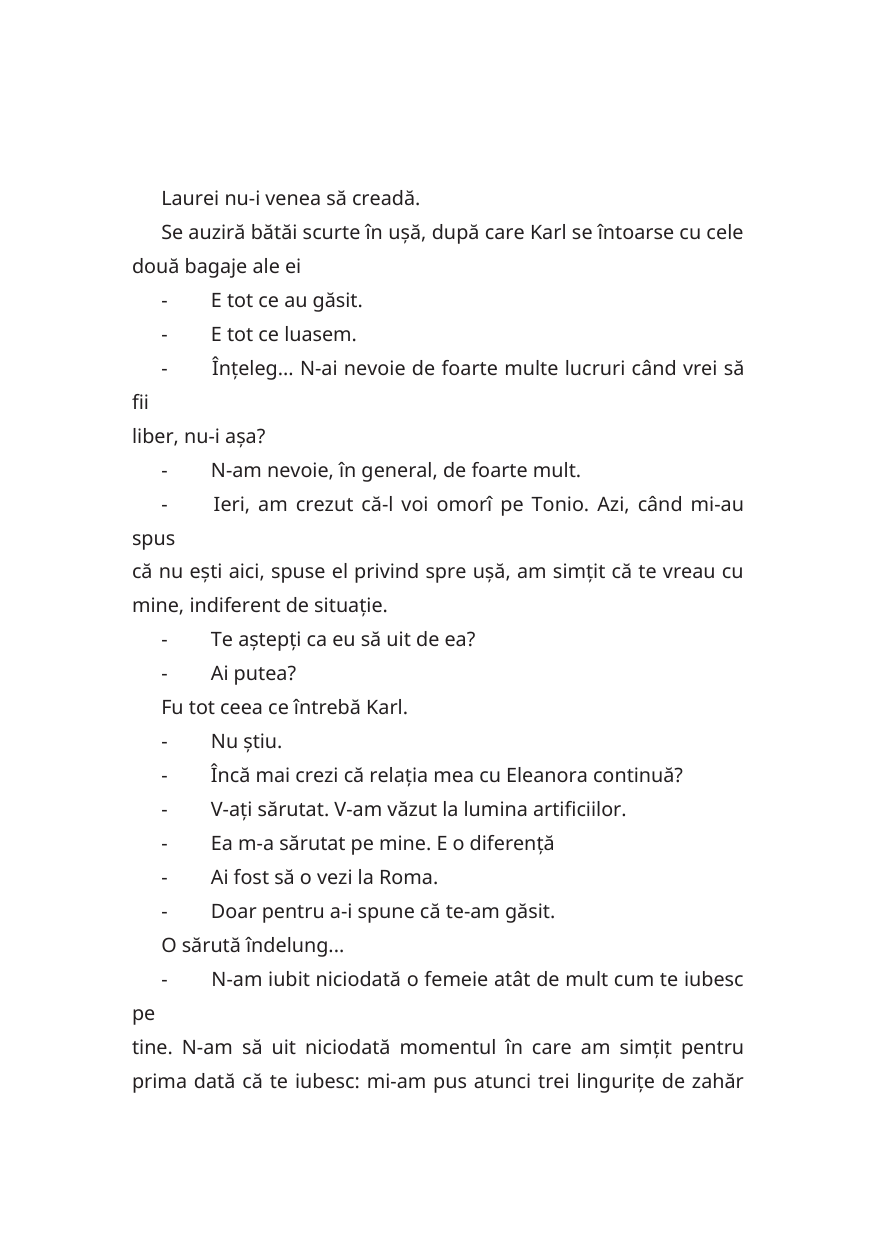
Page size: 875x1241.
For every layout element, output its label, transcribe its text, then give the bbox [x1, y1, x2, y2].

list V-aţi sărutat. V-am văzut la lumina artificiilor. [132, 789, 745, 823]
text O sărută îndelung... [132, 925, 745, 959]
list Ai fost să o vezi la Roma. [132, 857, 745, 891]
list E tot ce au găsit. [132, 280, 745, 314]
list Încă mai crezi că relaţia mea cu Eleanora continuă? [132, 756, 745, 789]
list Ea m-a sărutat pe mine. E o diferenţă [132, 823, 745, 857]
list Doar pentru a-i spune că te-am găsit. [132, 891, 745, 925]
list Ai putea? [132, 654, 745, 688]
text Laurei nu-i venea să creadă. [132, 178, 745, 212]
text Fu tot ceea ce întrebă Karl. [132, 688, 745, 722]
list Te aştepţi ca eu să uit de ea? [132, 620, 745, 654]
list N-am nevoie, în general, de foarte mult. [132, 450, 745, 484]
list Nu ştiu. [132, 722, 745, 756]
list Ieri, am crezut că-l voi omorî pe Tonio. Azi, când mi-au spus că nu eşti aici, spuse el privind spre uşă, am simţit că te vreau cu mine, indiferent de situaţie. [132, 484, 745, 620]
list E tot ce luasem. [132, 314, 745, 348]
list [132, 959, 745, 1095]
list Înţeleg... N-ai nevoie de foarte multe lucruri când vrei să fii liber, nu-i aşa? [132, 348, 745, 450]
text Se auziră bătăi scurte în uşă, după care Karl se întoarse cu cele două bagaje ale ei [132, 212, 745, 280]
